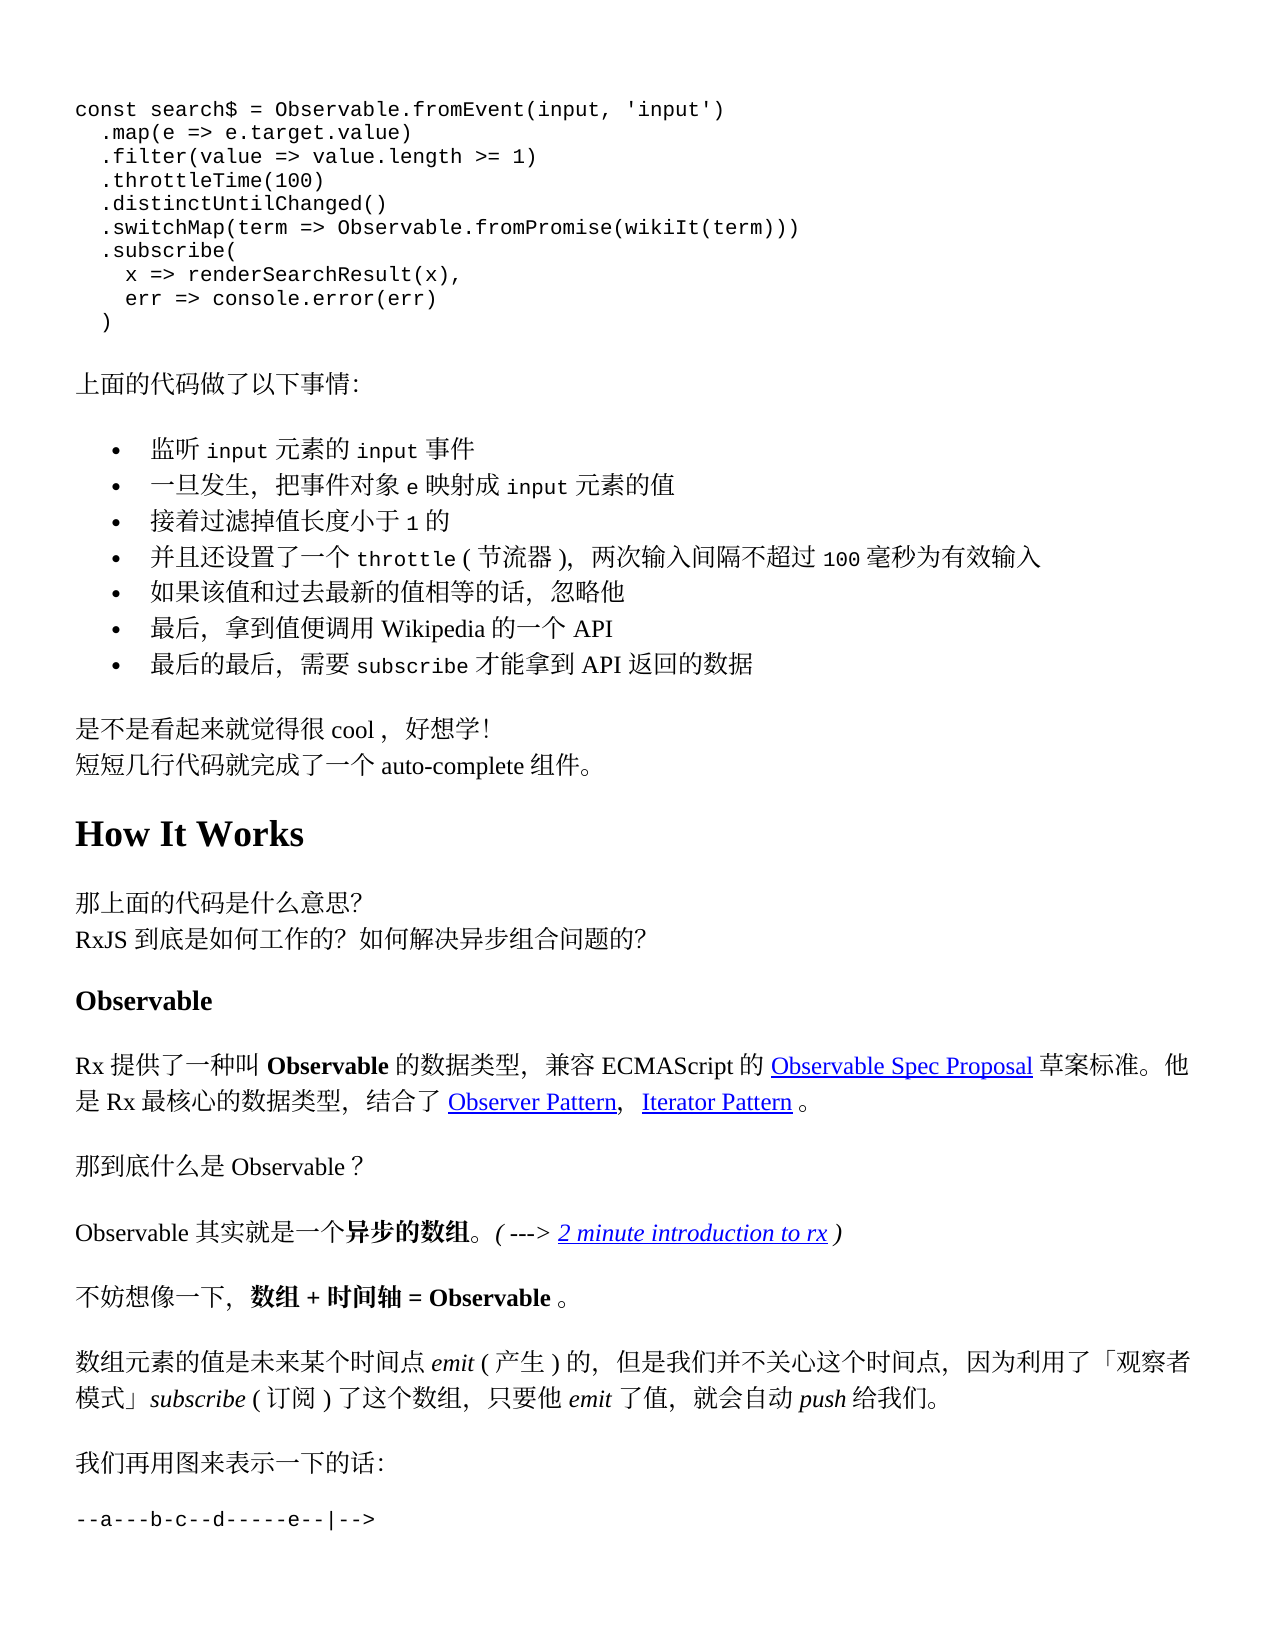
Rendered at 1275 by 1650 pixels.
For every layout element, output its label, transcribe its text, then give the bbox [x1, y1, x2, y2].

text .throttleTime(100) [75, 169, 1200, 193]
list 如果该值和过去最新的值相等的话，忽略他 [112, 573, 1200, 609]
text err => console.error(err) [75, 288, 1200, 311]
text .filter(value => value.length >= 1) [75, 146, 1200, 169]
text Observable [75, 984, 1200, 1017]
list 最后，拿到值便调用 Wikipedia 的一个 API [112, 609, 1200, 645]
list 监听 input 元素的 input 事件 [112, 429, 1200, 465]
text 我们再用图来表示一下的话： [75, 1443, 1200, 1479]
text 不妨想像一下，数组 + 时间轴 = Observable 。 [75, 1277, 1200, 1313]
text 那上面的代码是什么意思？ RxJS 到底是如何工作的？如何解决异步组合问题的？ [75, 883, 1200, 955]
text .distinctUntilChanged() [75, 193, 1200, 217]
list 接着过滤掉值长度小于 1 的 [112, 501, 1200, 537]
text 那到底什么是 Observable ？ [75, 1147, 1200, 1183]
list 最后的最后，需要 subscribe 才能拿到 API 返回的数据 [112, 645, 1200, 681]
text --a---b-c--d-----e--|--> [75, 1508, 1200, 1532]
text How It Works [75, 811, 1200, 854]
text x => renderSearchResult(x), [75, 264, 1200, 288]
text .subscribe( [75, 241, 1200, 264]
text 上面的代码做了以下事情： [75, 364, 1200, 400]
text .map(e => e.target.value) [75, 122, 1200, 146]
text .switchMap(term => Observable.fromPromise(wikiIt(term))) [75, 217, 1200, 241]
list 并且还设置了一个 throttle ( 节流器 )，两次输入间隔不超过 100 毫秒为有效输入 [112, 537, 1200, 573]
text Rx 提供了一种叫 Observable 的数据类型，兼容 ECMAScript 的 Observable Spec Proposal 草案标准。他是 Rx 最核心的数据类型，结合了 Observer Pattern，Iterator Pattern 。 [75, 1046, 1200, 1118]
text 数组元素的值是未来某个时间点 emit ( 产生 ) 的，但是我们并不关心这个时间点，因为利用了「观察者模式」subscribe ( 订阅 ) 了这个数组，只要他 emit 了值，就会自动 push 给我们。 [75, 1342, 1200, 1414]
list 一旦发生，把事件对象 e 映射成 input 元素的值 [112, 465, 1200, 501]
text ) [75, 311, 1200, 335]
text const search$ = Observable.fromEvent(input, 'input') [75, 99, 1200, 122]
text Observable 其实就是一个异步的数组。( ---> 2 minute introduction to rx ) [75, 1212, 1200, 1248]
text 是不是看起来就觉得很 cool ，好想学！ 短短几行代码就完成了一个 auto-complete 组件。 [75, 710, 1200, 782]
